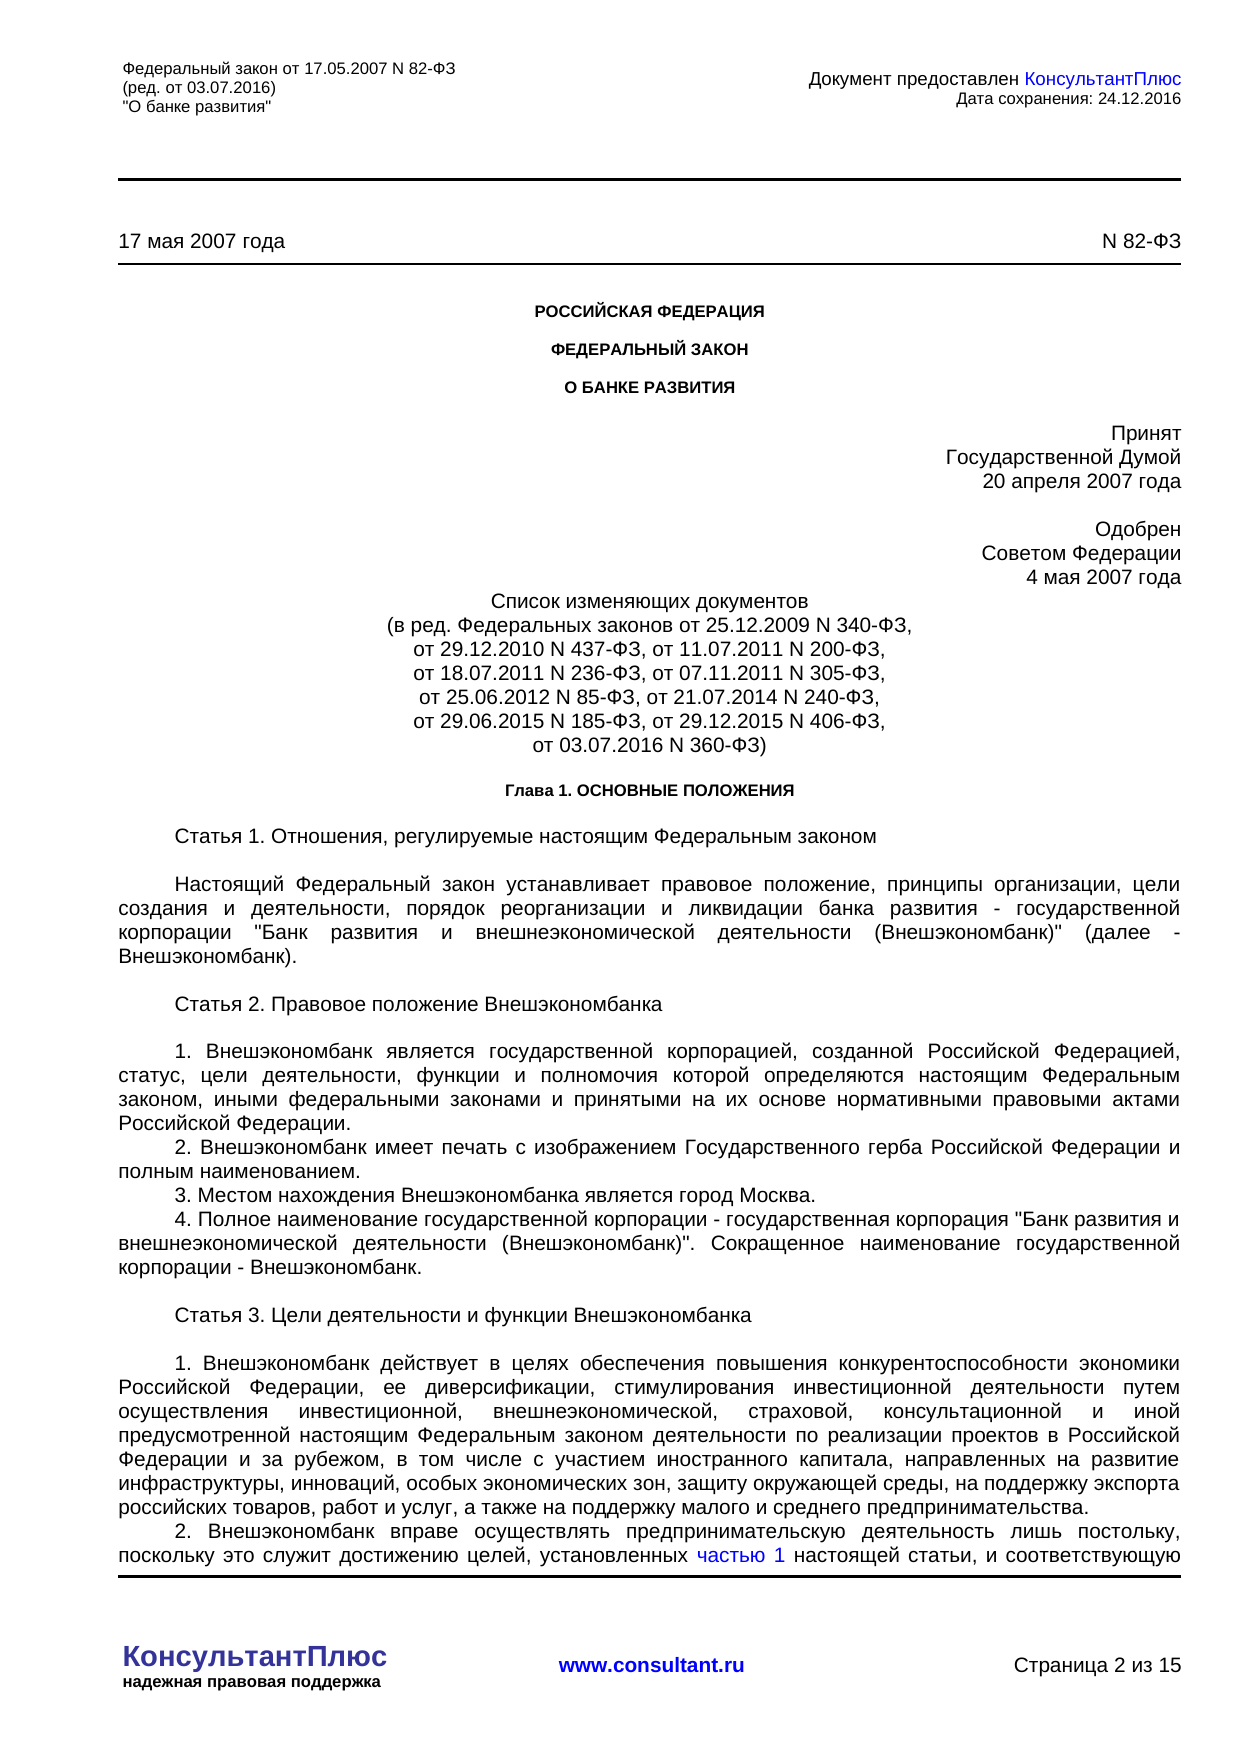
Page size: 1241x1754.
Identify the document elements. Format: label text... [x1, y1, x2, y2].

text от 29.06.2015 N 185-ФЗ, от 29.12.2015 N 406-ФЗ, [118, 709, 1181, 733]
table_header 17 мая 2007 года [118, 229, 649, 253]
text Государственной Думой [118, 445, 1181, 469]
text Список изменяющих документов [118, 589, 1181, 613]
text от 25.06.2012 N 85-ФЗ, от 21.07.2014 N 240-ФЗ, [118, 685, 1181, 709]
text 1. Внешэкономбанк является государственной корпорацией, созданной Российской Федерацией, статус, цели деятельности, функции и полномочия которой определяются настоящим Федеральным законом, иными федеральными законами и принятыми на их основе нормативными правовыми актами Российской Федерации. [118, 1039, 1181, 1135]
text от 29.12.2010 N 437-ФЗ, от 11.07.2011 N 200-ФЗ, [118, 637, 1181, 661]
title РОССИЙСКАЯ ФЕДЕРАЦИЯ [118, 301, 1181, 321]
text 4. Полное наименование государственной корпорации - государственная корпорация "Банк развития и внешнеэкономической деятельности (Внешэкономбанк)". Сокращенное наименование государственной корпорации - Внешэкономбанк. [118, 1207, 1181, 1279]
text 1. Внешэкономбанк действует в целях обеспечения повышения конкурентоспособности экономики Российской Федерации, ее диверсификации, стимулирования инвестиционной деятельности путем осуществления инвестиционной, внешнеэкономической, страховой, консультационной и иной предусмотренной настоящим Федеральным законом деятельности по реализации проектов в Российской Федерации и за рубежом, в том числе с участием иностранного капитала, направленных на развитие инфраструктуры, инноваций, особых экономических зон, защиту окружающей среды, на поддержку экспорта российских товаров, работ и услуг, а также на поддержку малого и среднего предпринимательства. [118, 1351, 1181, 1518]
text от 18.07.2011 N 236-ФЗ, от 07.11.2011 N 305-ФЗ, [118, 661, 1181, 685]
title О БАНКЕ РАЗВИТИЯ [118, 378, 1181, 397]
text Статья 3. Цели деятельности и функции Внешэкономбанка [118, 1303, 1181, 1327]
text Статья 2. Правовое положение Внешэкономбанка [118, 991, 1181, 1015]
table_header N 82-ФЗ [650, 229, 1181, 253]
title Глава 1. ОСНОВНЫЕ ПОЛОЖЕНИЯ [118, 781, 1181, 800]
text Советом Федерации [118, 541, 1181, 565]
text 2. Внешэкономбанк имеет печать с изображением Государственного герба Российской Федерации и полным наименованием. [118, 1135, 1181, 1183]
text Принят [118, 421, 1181, 445]
text 3. Местом нахождения Внешэкономбанка является город Москва. [118, 1183, 1181, 1207]
text 20 апреля 2007 года [118, 469, 1181, 493]
text Статья 1. Отношения, регулируемые настоящим Федеральным законом [118, 824, 1181, 848]
text Одобрен [118, 517, 1181, 541]
text от 03.07.2016 N 360-ФЗ) [118, 733, 1181, 757]
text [118, 1518, 1181, 1566]
text (в ред. Федеральных законов от 25.12.2009 N 340-ФЗ, [118, 613, 1181, 637]
text Настоящий Федеральный закон устанавливает правовое положение, принципы организации, цели создания и деятельности, порядок реорганизации и ликвидации банка развития - государственной корпорации "Банк развития и внешнеэкономической деятельности (Внешэкономбанк)" (далее - Внешэкономбанк). [118, 872, 1181, 967]
title ФЕДЕРАЛЬНЫЙ ЗАКОН [118, 340, 1181, 359]
text 4 мая 2007 года [118, 565, 1181, 589]
